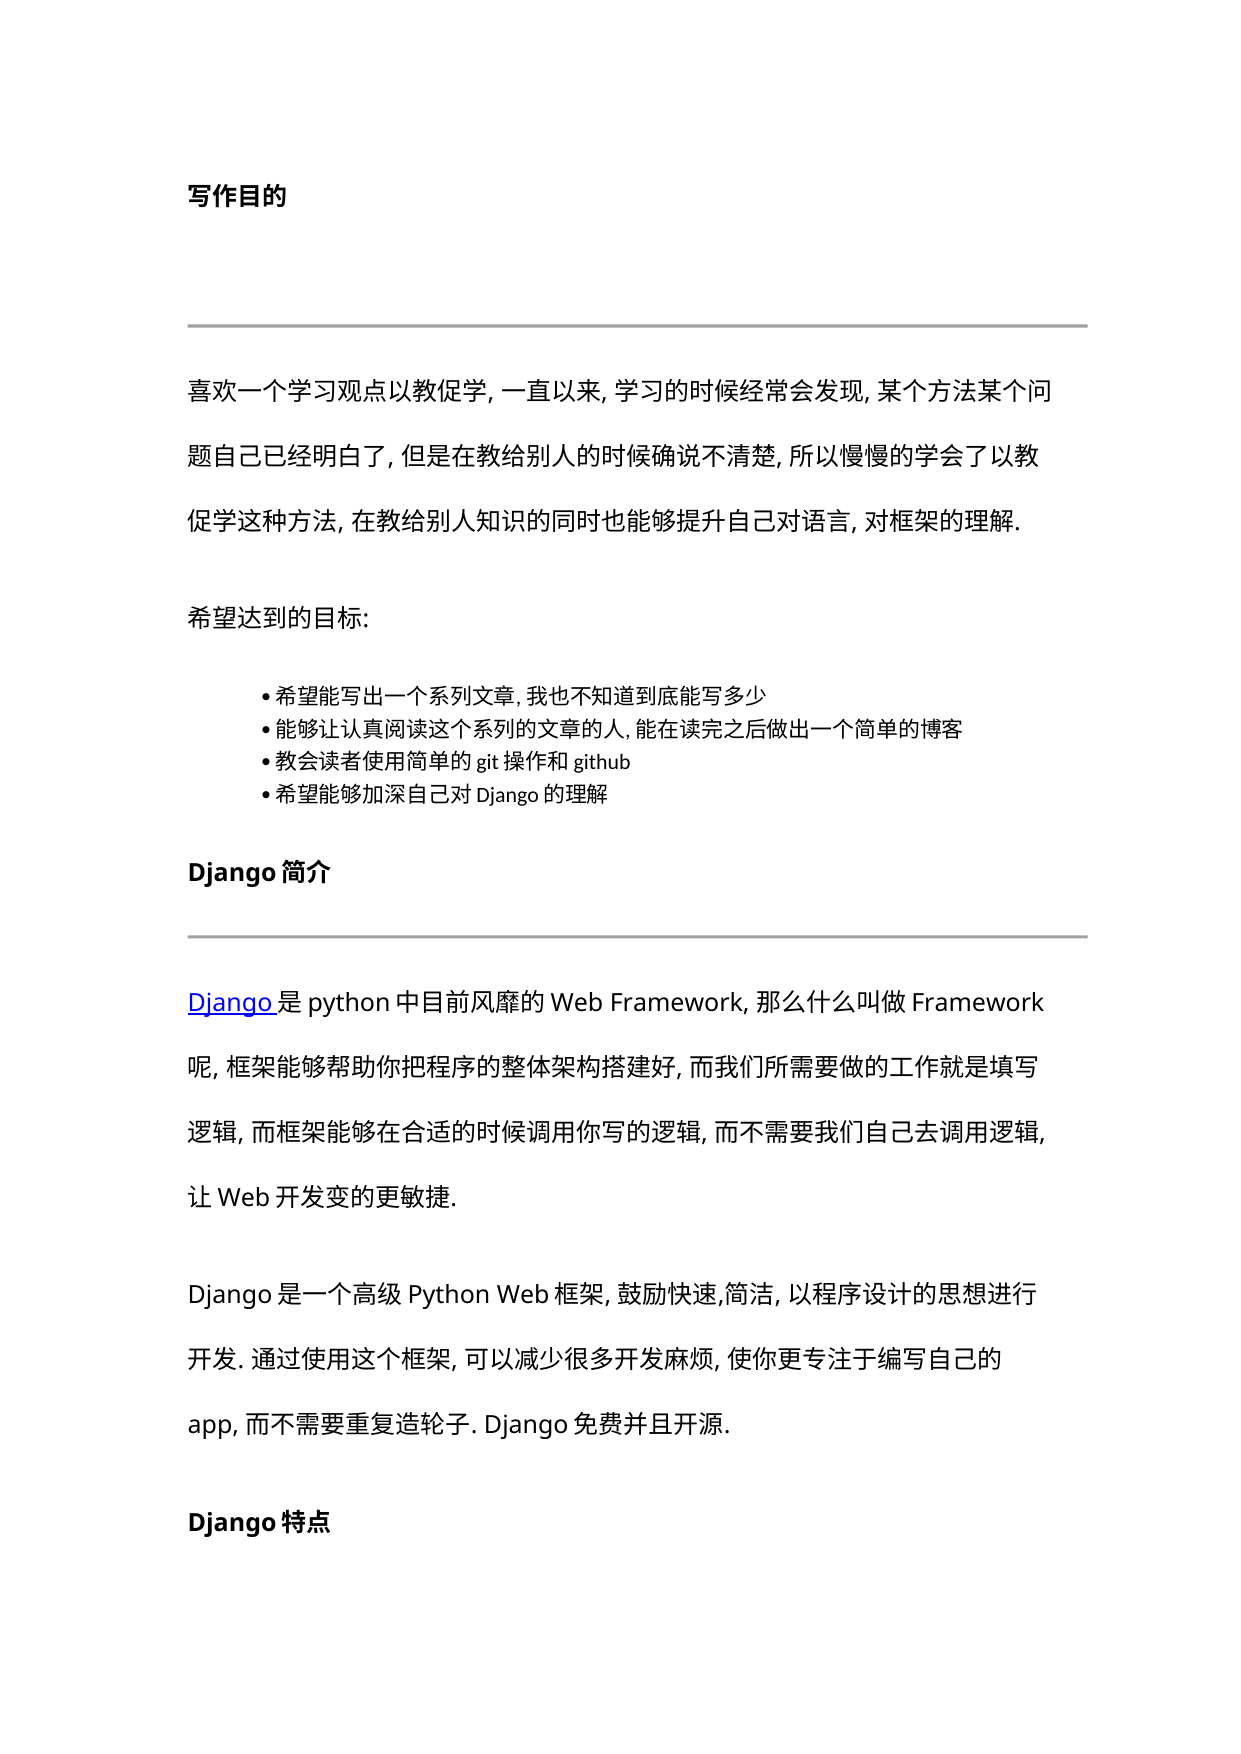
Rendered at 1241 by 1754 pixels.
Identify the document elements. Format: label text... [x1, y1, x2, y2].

list 希望能写出一个系列文章, 我也不知道到底能写多少 [262, 679, 1053, 711]
text 喜欢一个学习观点以教促学, 一直以来, 学习的时候经常会发现, 某个方法某个问题自己已经明白了, 但是在教给别人的时候确说不清楚, 所以慢慢的学会了以教促学这种方法, 在教给别人知识的同时也能够提升自己对语言, 对框架的理解. [187, 357, 1053, 552]
text Django是一个高级Python Web框架, 鼓励快速,简洁, 以程序设计的思想进行开发. 通过使用这个框架, 可以减少很多开发麻烦, 使你更专注于编写自己的app, 而不需要重复造轮子. Django免费并且开源. [187, 1260, 1053, 1455]
text 希望达到的目标: [187, 584, 1053, 649]
text Django特点 [187, 1488, 1053, 1553]
list 教会读者使用简单的git操作和github [262, 744, 1053, 776]
list 能够让认真阅读这个系列的文章的人, 能在读完之后做出一个简单的博客 [262, 711, 1053, 744]
text Django简介 [187, 838, 1053, 903]
list 希望能够加深自己对Django的理解 [262, 776, 1053, 809]
text Django是python中目前风靡的Web Framework, 那么什么叫做Framework呢, 框架能够帮助你把程序的整体架构搭建好, 而我们所需要做的工作就是填写逻辑, 而框架能够在合适的时候调用你写的逻辑, 而不需要我们自己去调用逻辑, 让Web开发变的更敏捷. [187, 968, 1053, 1228]
text 写作目的 [187, 162, 1053, 227]
